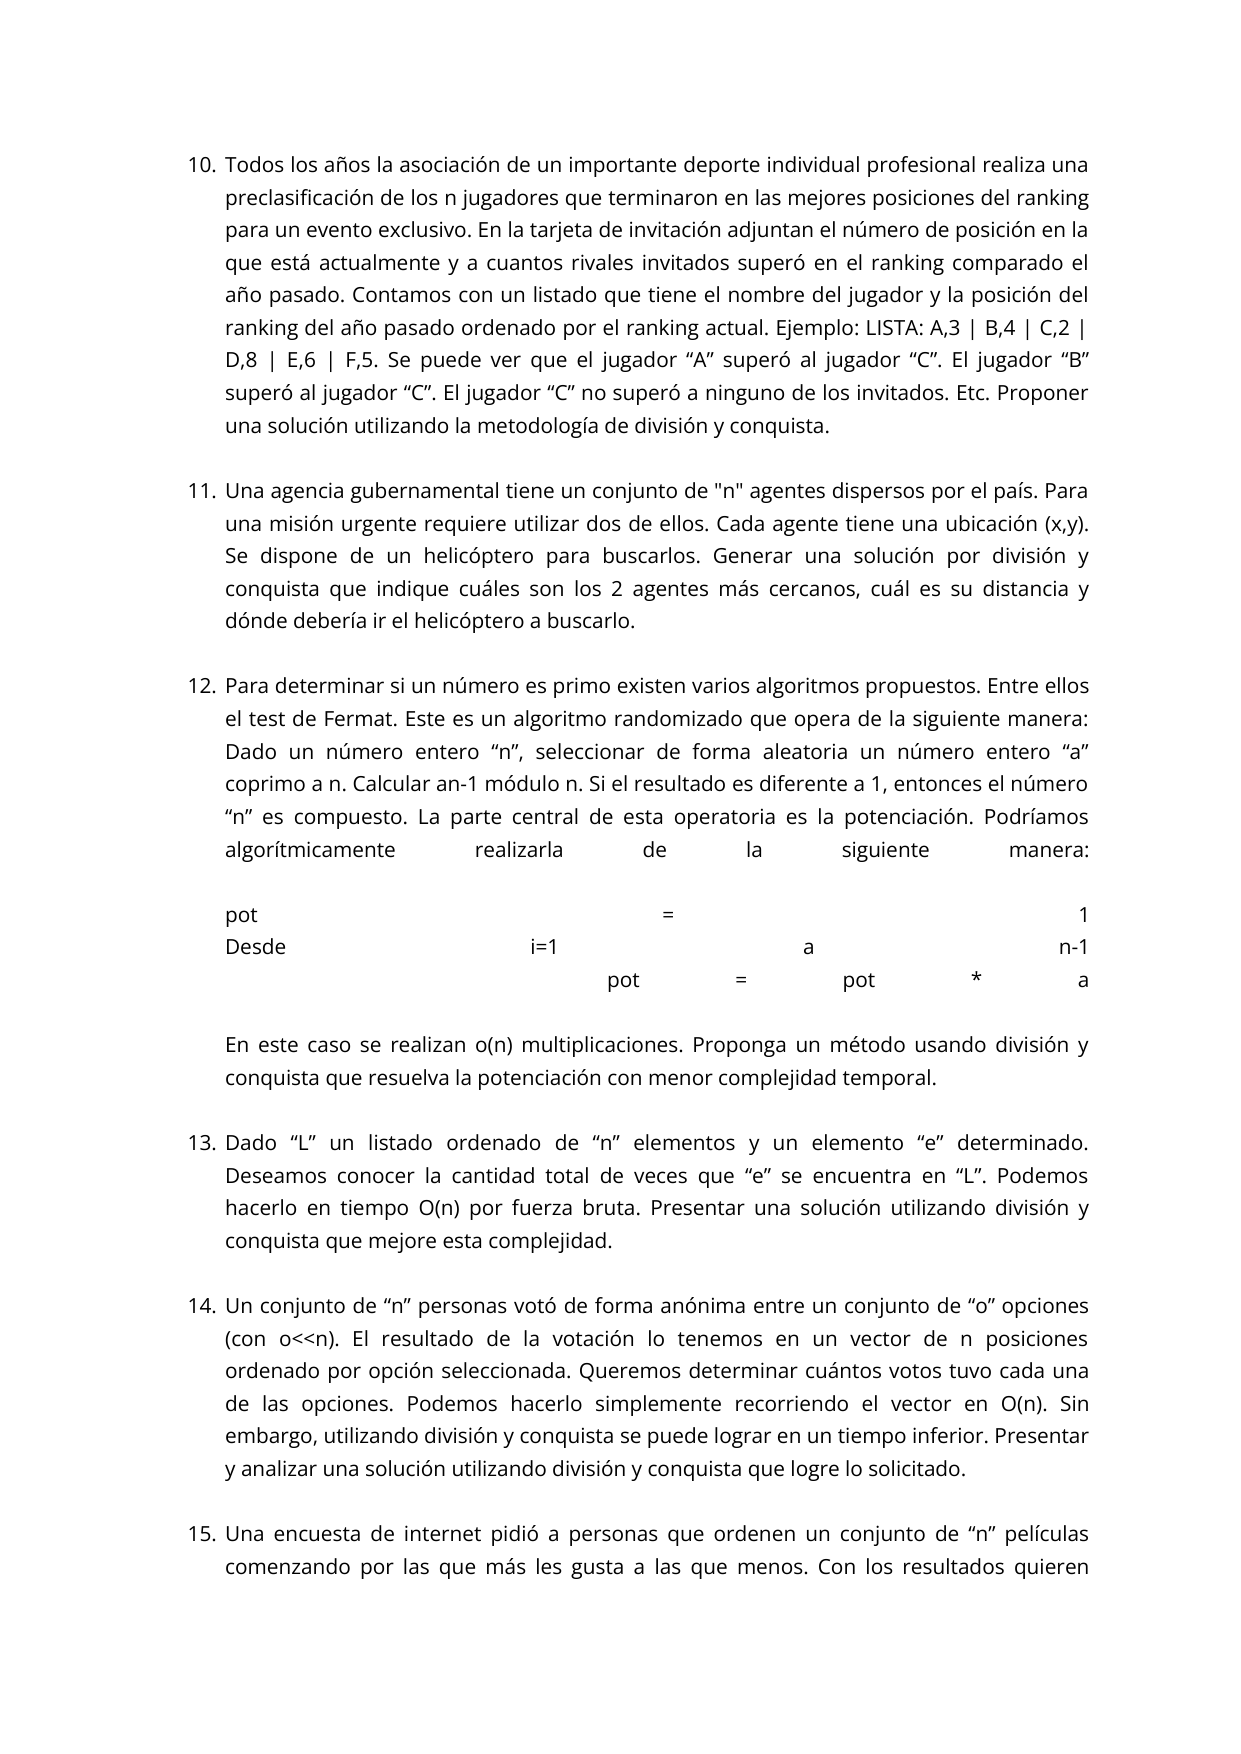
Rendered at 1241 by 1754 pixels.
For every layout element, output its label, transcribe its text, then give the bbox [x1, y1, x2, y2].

list Todos los años la asociación de un importante deporte individual profesional realiza una preclasificación de los n jugadores que terminaron en las mejores posiciones del ranking para un evento exclusivo. En la tarjeta de invitación adjuntan el número de posición en la que está actualmente y a cuantos rivales invitados superó en el ranking comparado el año pasado. Contamos con un listado que tiene el nombre del jugador y la posición del ranking del año pasado ordenado por el ranking actual. Ejemplo: LISTA: A,3 | B,4 | C,2 | D,8 | E,6 | F,5. Se puede ver que el jugador “A” superó al jugador “C”. El jugador “B” superó al jugador “C”. El jugador “C” no superó a ninguno de los invitados. Etc. Proponer una solución utilizando la metodología de división y conquista. [187, 150, 1090, 439]
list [187, 1519, 1090, 1580]
list Una agencia gubernamental tiene un conjunto de "n" agentes dispersos por el país. Para una misión urgente requiere utilizar dos de ellos. Cada agente tiene una ubicación (x,y). Se dispone de un helicóptero para buscarlos. Generar una solución por división y conquista que indique cuáles son los 2 agentes más cercanos, cuál es su distancia y dónde debería ir el helicóptero a buscarlo. [187, 476, 1090, 635]
list Dado “L” un listado ordenado de “n” elementos y un elemento “e” determinado. Deseamos conocer la cantidad total de veces que “e” se encuentra en “L”. Podemos hacerlo en tiempo O(n) por fuerza bruta. Presentar una solución utilizando división y conquista que mejore esta complejidad. [187, 1128, 1090, 1254]
list Un conjunto de “n” personas votó de forma anónima entre un conjunto de “o” opciones (con o<<n). El resultado de la votación lo tenemos en un vector de n posiciones ordenado por opción seleccionada. Queremos determinar cuántos votos tuvo cada una de las opciones. Podemos hacerlo simplemente recorriendo el vector en O(n). Sin embargo, utilizando división y conquista se puede lograr en un tiempo inferior. Presentar y analizar una solución utilizando división y conquista que logre lo solicitado. [187, 1291, 1090, 1483]
list Para determinar si un número es primo existen varios algoritmos propuestos. Entre ellos el test de Fermat. Este es un algoritmo randomizado que opera de la siguiente manera: Dado un número entero “n”, seleccionar de forma aleatoria un número entero “a” coprimo a n. Calcular an-1 módulo n. Si el resultado es diferente a 1, entonces el número “n” es compuesto. La parte central de esta operatoria es la potenciación. Podríamos algorítmicamente realizarla de la siguiente manera: pot = 1 Desde i=1 a n-1 pot = pot * a En este caso se realizan o(n) multiplicaciones. Proponga un método usando división y conquista que resuelva la potenciación con menor complejidad temporal. [187, 672, 1090, 1091]
